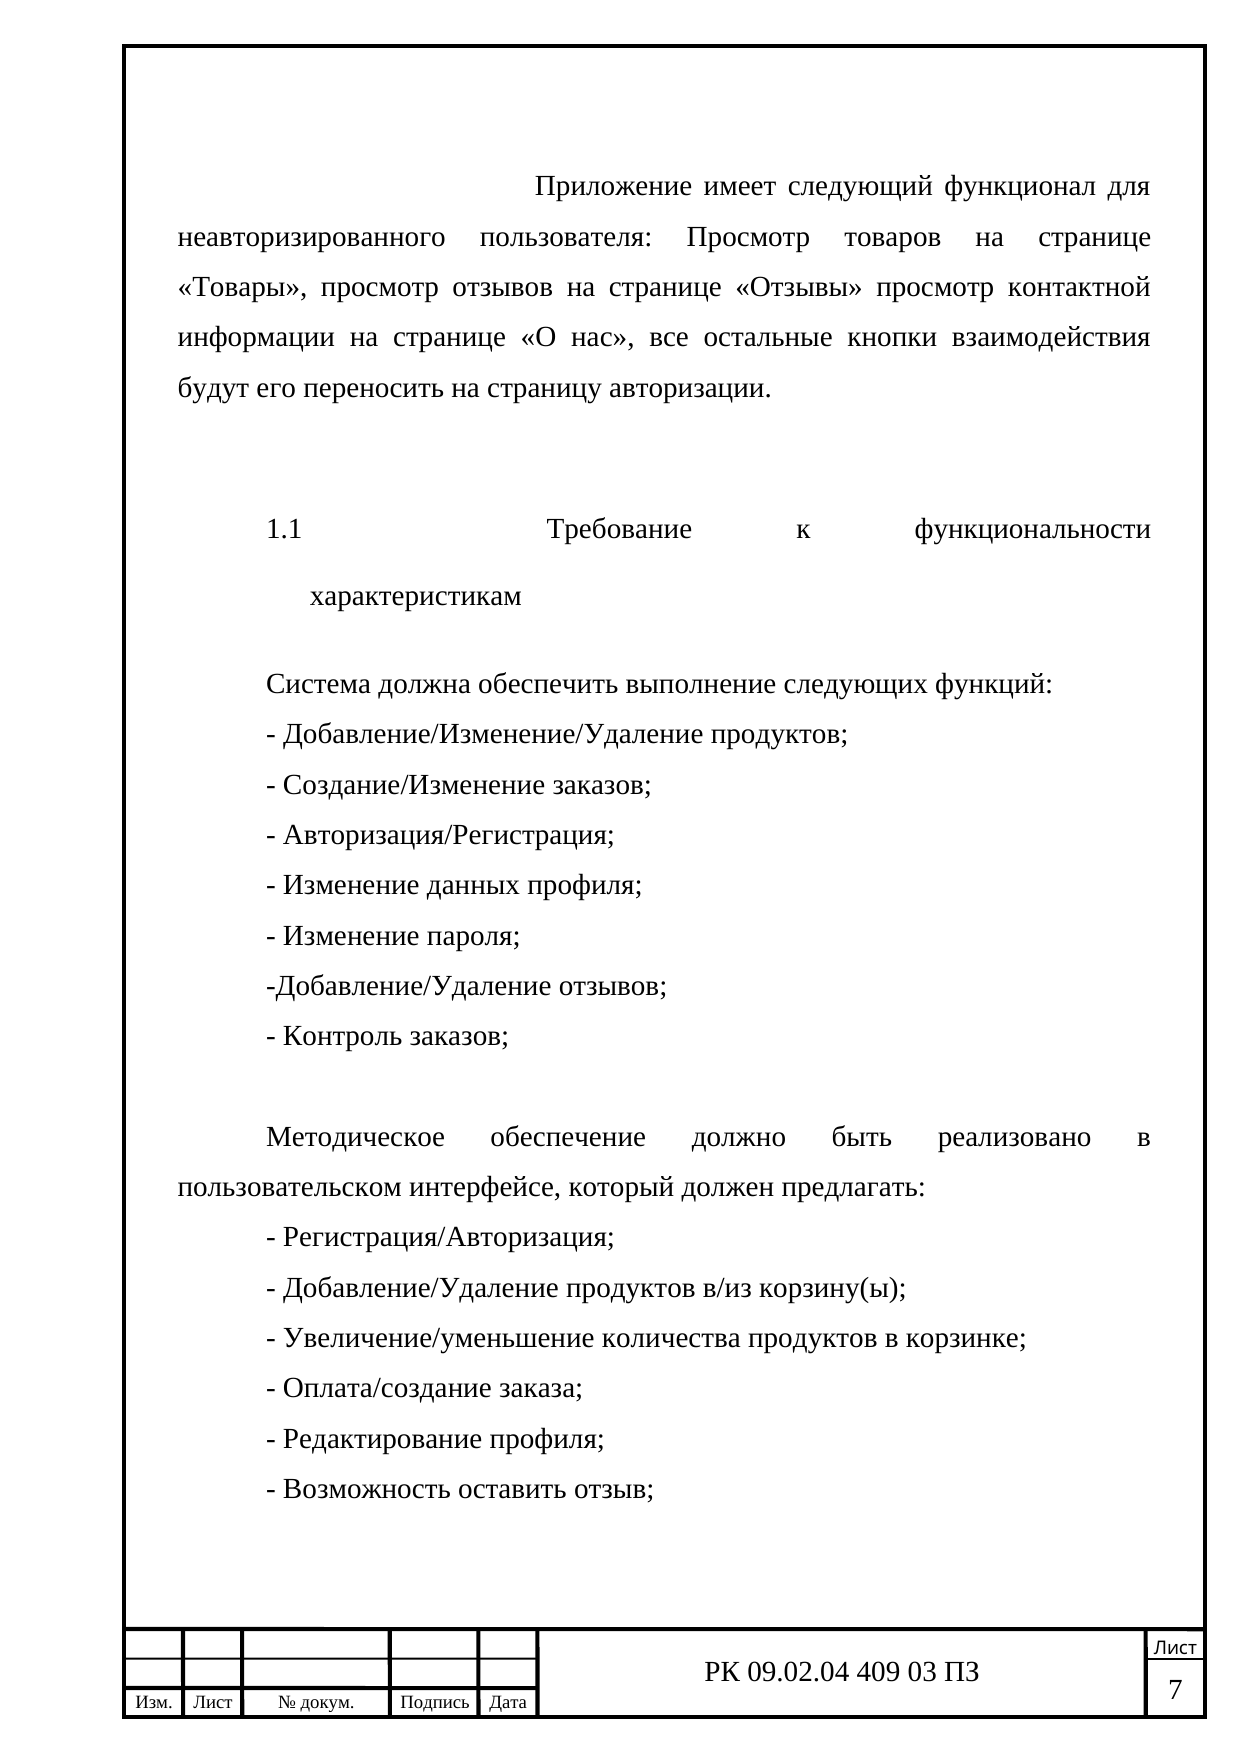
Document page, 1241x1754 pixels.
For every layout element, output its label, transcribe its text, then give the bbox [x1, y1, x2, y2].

text Методическое обеспечение должно быть реализовано в пользовательском интерфейсе, который должен предлагать: [177, 1119, 1152, 1203]
text - Добавление/Изменение/Удаление продуктов; [177, 716, 1152, 750]
text - Регистрация/Авторизация; [177, 1219, 1152, 1253]
text - Создание/Изменение заказов; [177, 767, 1152, 800]
text - Увеличение/уменьшение количества продуктов в корзинке; [177, 1320, 1152, 1354]
text - Возможность оставить отзыв; [177, 1471, 1152, 1505]
text Система должна обеспечить выполнение следующих функций: [177, 666, 1152, 700]
text - Изменение данных профиля; [177, 867, 1152, 901]
text -Добавление/Удаление отзывов; [177, 968, 1152, 1002]
text - Оплата/создание заказа; [177, 1371, 1152, 1404]
text - Добавление/Удаление продуктов в/из корзину(ы); [177, 1270, 1152, 1303]
text - Редактирование профиля; [177, 1421, 1152, 1454]
text - Авторизация/Регистрация; [177, 817, 1152, 851]
text - Контроль заказов; [177, 1018, 1152, 1052]
text Приложение имеет следующий функционал для неавторизированного пользователя: Просмотр товаров на странице «Товары», просмотр отзывов на странице «Отзывы» просмотр контактной информации на странице «О нас», все остальные кнопки взаимодействия будут его переносить на страницу авторизации. [177, 168, 1152, 453]
text - Изменение пароля; [177, 918, 1152, 951]
list Требование к функциональности характеристикам [266, 511, 1152, 612]
